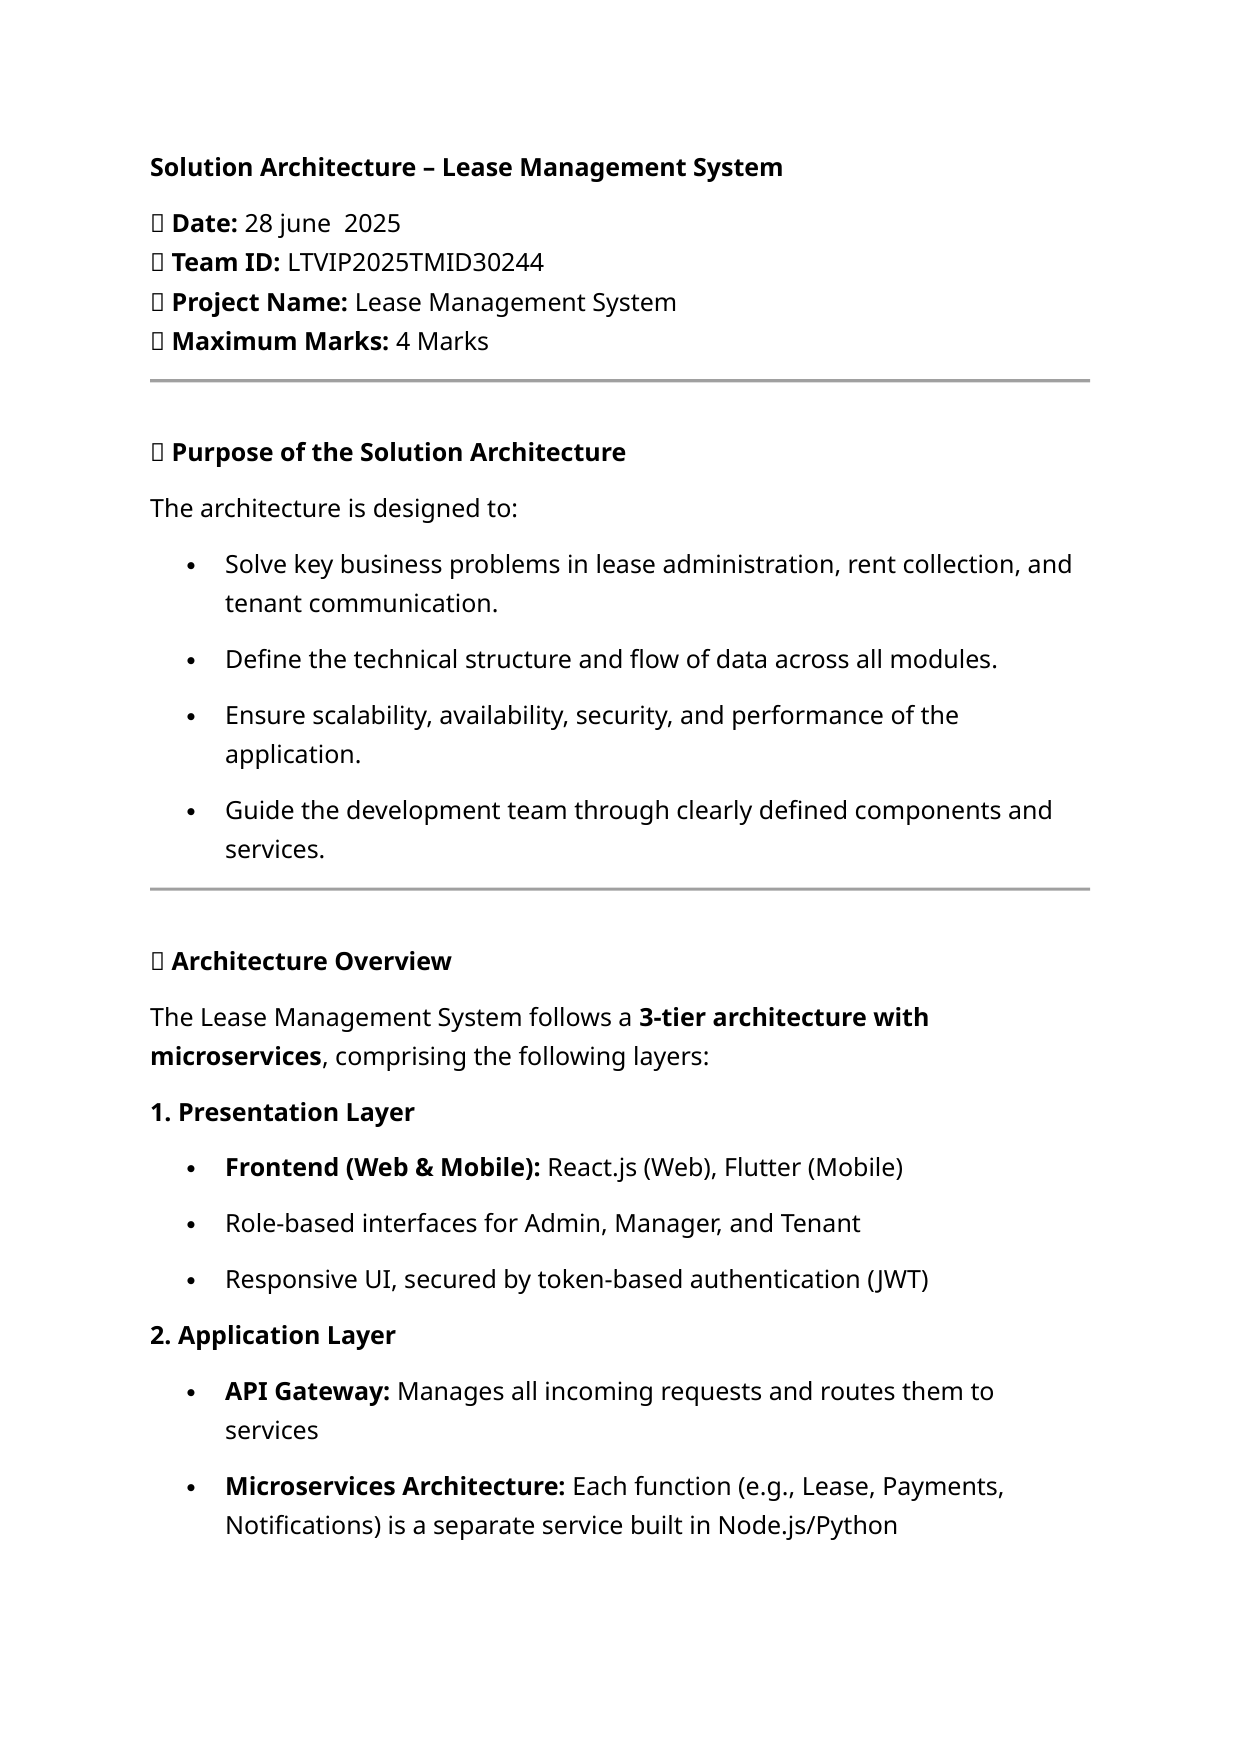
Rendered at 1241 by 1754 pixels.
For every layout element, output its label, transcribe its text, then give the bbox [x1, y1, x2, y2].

list Responsive UI, secured by token-based authentication (JWT) [187, 1262, 1090, 1296]
list Microservices Architecture: Each function (e.g., Lease, Payments, Notifications) is a separate service built in Node.js/Python [187, 1468, 1090, 1542]
list API Gateway: Manages all incoming requests and routes them to services [187, 1373, 1090, 1447]
text Solution Architecture – Lease Management System [150, 150, 1090, 184]
text 2. Application Layer [150, 1317, 1090, 1352]
text The Lease Management System follows a 3-tier architecture with microservices, comprising the following layers: [150, 999, 1090, 1072]
list Guide the development team through clearly defined components and services. [187, 792, 1090, 866]
text 📅 Date: 28 june 2025 📌 Team ID: LTVIP2025TMID30244 📂 Project Name: Lease Management System 🎯 Maximum Marks: 4 Marks [150, 206, 1090, 357]
list Ensure scalability, availability, security, and performance of the application. [187, 697, 1090, 771]
list Solve key business problems in lease administration, rent collection, and tenant communication. [187, 547, 1090, 620]
text 🧱 Architecture Overview [150, 943, 1090, 977]
text 📌 Purpose of the Solution Architecture [150, 435, 1090, 469]
list Role-based interfaces for Admin, Manager, and Tenant [187, 1206, 1090, 1240]
text 1. Presentation Layer [150, 1094, 1090, 1128]
list Define the technical structure and flow of data across all modules. [187, 642, 1090, 676]
text The architecture is designed to: [150, 491, 1090, 525]
list Frontend (Web & Mobile): React.js (Web), Flutter (Mobile) [187, 1150, 1090, 1184]
